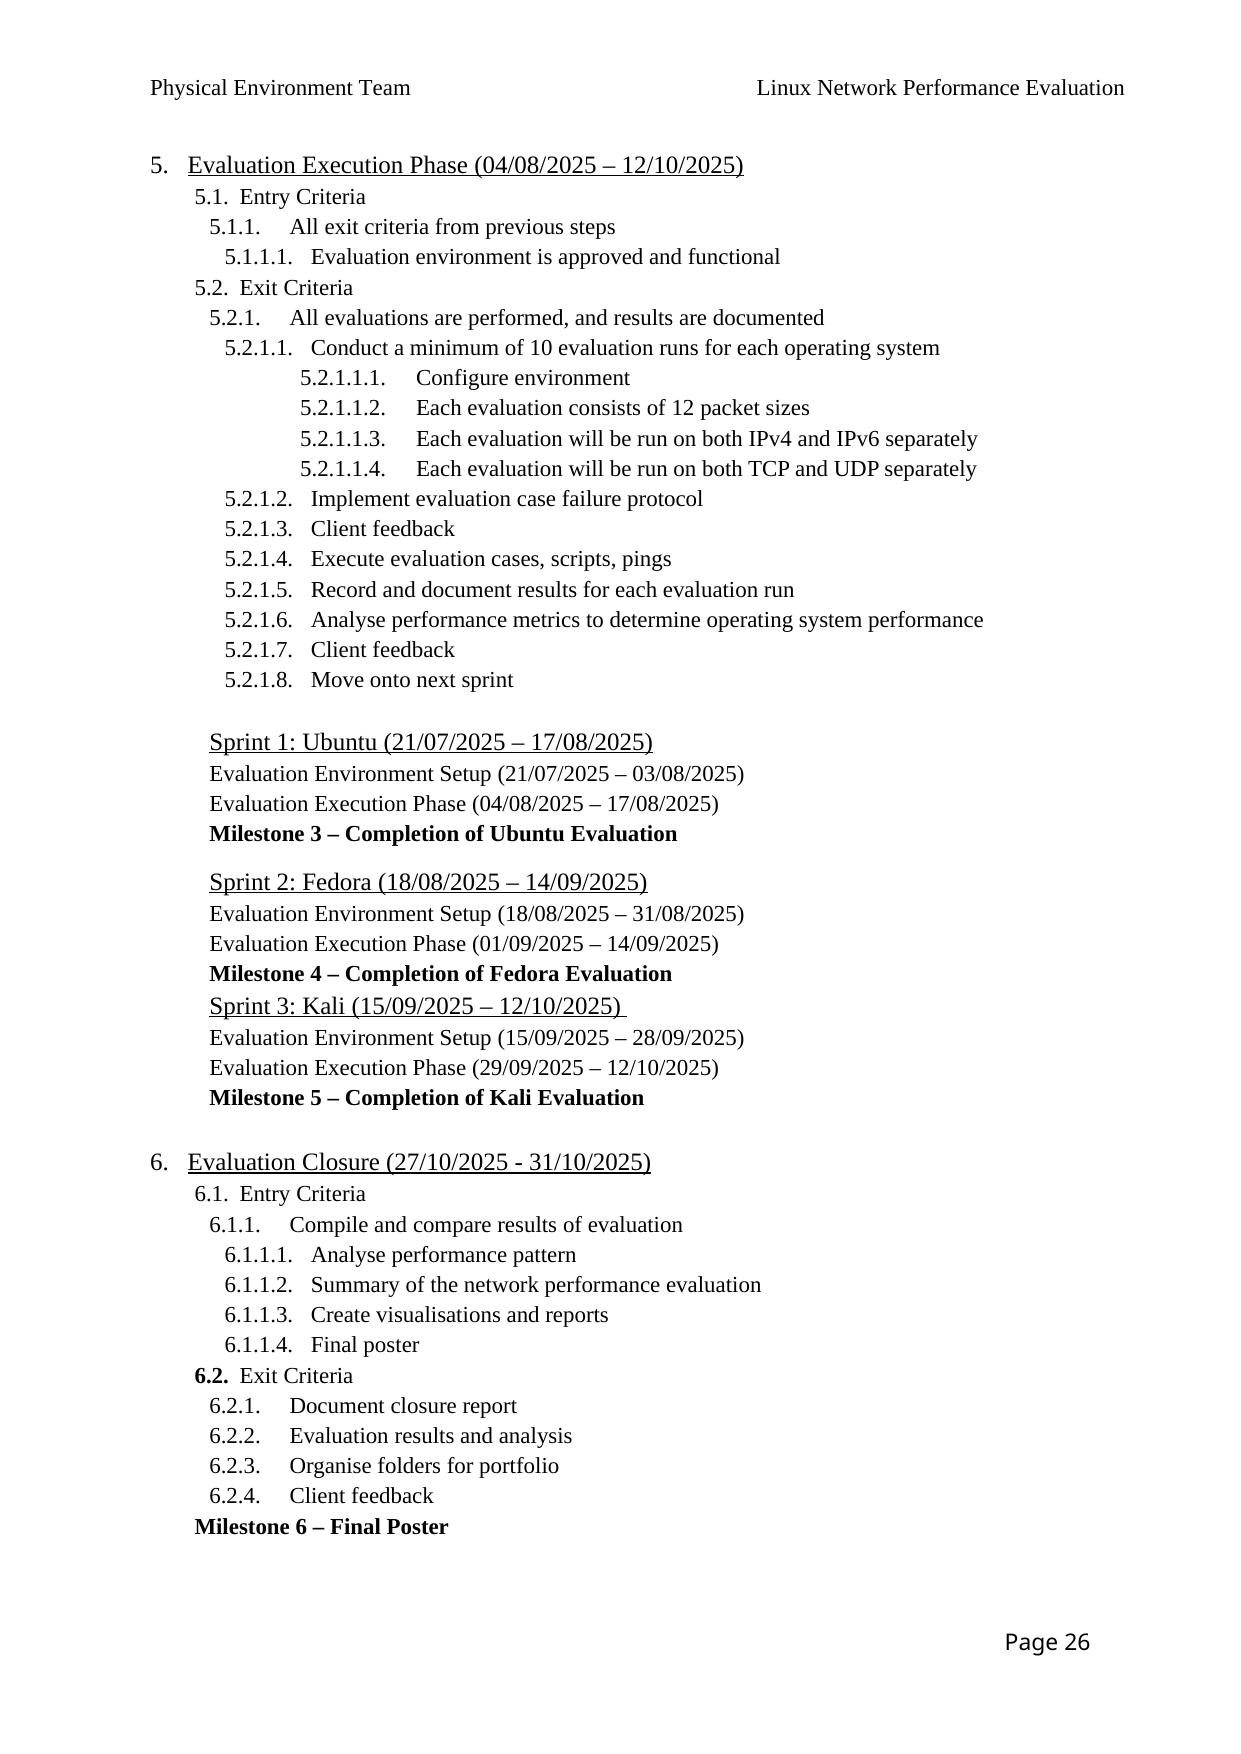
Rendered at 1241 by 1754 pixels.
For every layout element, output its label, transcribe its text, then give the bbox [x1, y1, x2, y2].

list All evaluations are performed, and results are documented [209, 304, 1090, 330]
text Evaluation Environment Setup (18/08/2025 – 31/08/2025) [209, 900, 1090, 926]
list Entry Criteria [194, 183, 1090, 209]
text Evaluation Execution Phase (04/08/2025 – 17/08/2025) Milestone 3 – Completion of Ubuntu Evaluation [209, 790, 1090, 847]
list All exit criteria from previous steps [209, 213, 1090, 239]
list Evaluation Closure (27/10/2025 - 31/10/2025) [150, 1147, 1090, 1176]
list Final poster [224, 1331, 1090, 1358]
list Organise folders for portfolio [209, 1452, 1090, 1479]
text Milestone 6 – Final Poster [194, 1513, 1090, 1539]
text Sprint 3: Kali (15/09/2025 – 12/10/2025) [150, 991, 1090, 1019]
list Create visualisations and reports [224, 1301, 1090, 1328]
text Milestone 4 – Completion of Fedora Evaluation [209, 961, 1090, 987]
list Document closure report [209, 1392, 1090, 1418]
list Conduct a minimum of 10 evaluation runs for each operating system [224, 334, 1090, 360]
list Execute evaluation cases, scripts, pings [224, 546, 1090, 572]
list Implement evaluation case failure protocol [224, 485, 1090, 511]
list Analyse performance pattern [224, 1241, 1090, 1267]
text Sprint 2: Fedora (18/08/2025 – 14/09/2025) [150, 867, 1090, 896]
list Client feedback [224, 636, 1090, 662]
text Evaluation Execution Phase (29/09/2025 – 12/10/2025) [209, 1054, 1090, 1080]
list Each evaluation will be run on both TCP and UDP separately [300, 455, 1090, 481]
text Sprint 1: Ubuntu (21/07/2025 – 17/08/2025) [209, 727, 1090, 756]
list Evaluation environment is approved and functional [224, 243, 1090, 270]
list Compile and compare results of evaluation [209, 1211, 1090, 1237]
list Exit Criteria [194, 1362, 1090, 1388]
list Summary of the network performance evaluation [224, 1271, 1090, 1297]
list Client feedback [224, 515, 1090, 542]
text Evaluation Environment Setup (15/09/2025 – 28/09/2025) [209, 1024, 1090, 1050]
list Evaluation results and analysis [209, 1422, 1090, 1448]
text Milestone 5 – Completion of Kali Evaluation [209, 1084, 1090, 1111]
text Evaluation Execution Phase (01/09/2025 – 14/09/2025) [150, 930, 1090, 957]
list Client feedback [209, 1482, 1090, 1509]
text Evaluation Environment Setup (21/07/2025 – 03/08/2025) [209, 760, 1090, 786]
list Exit Criteria [194, 274, 1090, 300]
list Record and document results for each evaluation run [224, 576, 1090, 602]
list Analyse performance metrics to determine operating system performance [224, 606, 1090, 632]
list Each evaluation consists of 12 packet sizes [300, 394, 1090, 421]
list Each evaluation will be run on both IPv4 and IPv6 separately [300, 425, 1090, 451]
list Evaluation Execution Phase (04/08/2025 – 12/10/2025) [150, 150, 1090, 179]
list Configure environment [300, 364, 1090, 391]
list Move onto next sprint [224, 666, 1090, 693]
list Entry Criteria [194, 1180, 1090, 1207]
